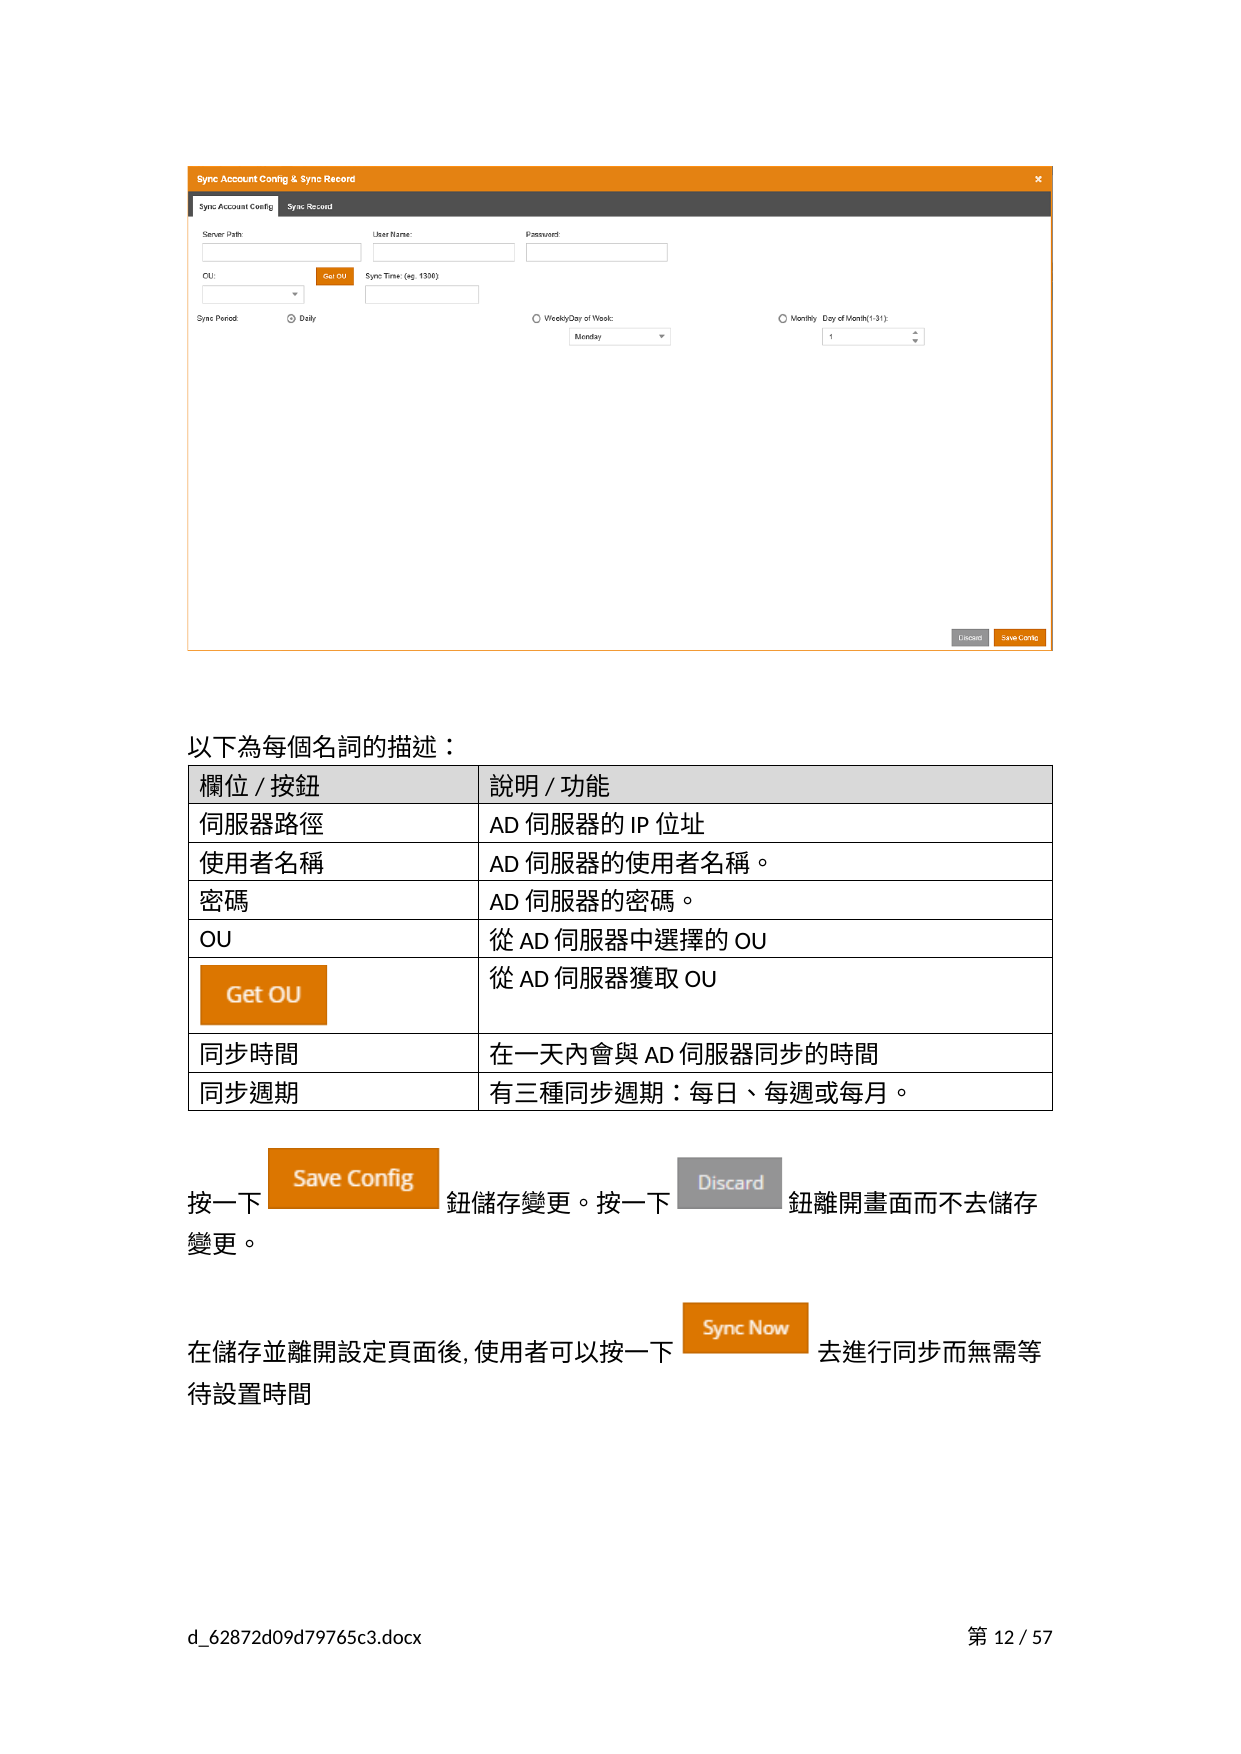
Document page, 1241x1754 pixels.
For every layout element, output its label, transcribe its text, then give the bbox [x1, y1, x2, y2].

table_cell 使用者名稱 [189, 843, 478, 880]
text 以下為每個名詞的描述： [187, 727, 1053, 764]
table_cell 伺服器路徑 [189, 804, 478, 842]
picture [187, 166, 1053, 651]
table_cell AD 伺服器的IP 位址 [479, 804, 1052, 842]
table_cell 有三種同步週期：每日、每週或每月。 [479, 1073, 1052, 1110]
table_header 說明 / 功能 [479, 766, 1052, 803]
picture [199, 965, 328, 1027]
table_cell OU [189, 920, 478, 957]
table_cell 在一天內會與AD伺服器同步的時間 [479, 1034, 1052, 1072]
table_cell 同步週期 [189, 1073, 478, 1110]
table_header 欄位 / 按鈕 [189, 766, 478, 803]
table_cell AD 伺服器的密碼。 [479, 881, 1052, 919]
table_cell 從AD伺服器中選擇的OU [479, 920, 1052, 957]
table_cell 從AD伺服器獲取OU [479, 958, 1052, 1033]
picture [680, 1298, 812, 1357]
table_cell AD 伺服器的使用者名稱。 [479, 843, 1052, 880]
text 在儲存並離開設定頁面後, 使用者可以按一下 去進行同步而無需等待設置時間 [187, 1299, 1053, 1411]
table_cell 同步時間 [189, 1034, 478, 1072]
table_cell 密碼 [189, 881, 478, 919]
table_cell [189, 958, 478, 1033]
text 按一下 鈕儲存變更。按一下 鈕離開畫面而不去儲存變更。 [187, 1149, 1053, 1261]
picture [676, 1156, 783, 1209]
picture [268, 1148, 441, 1209]
